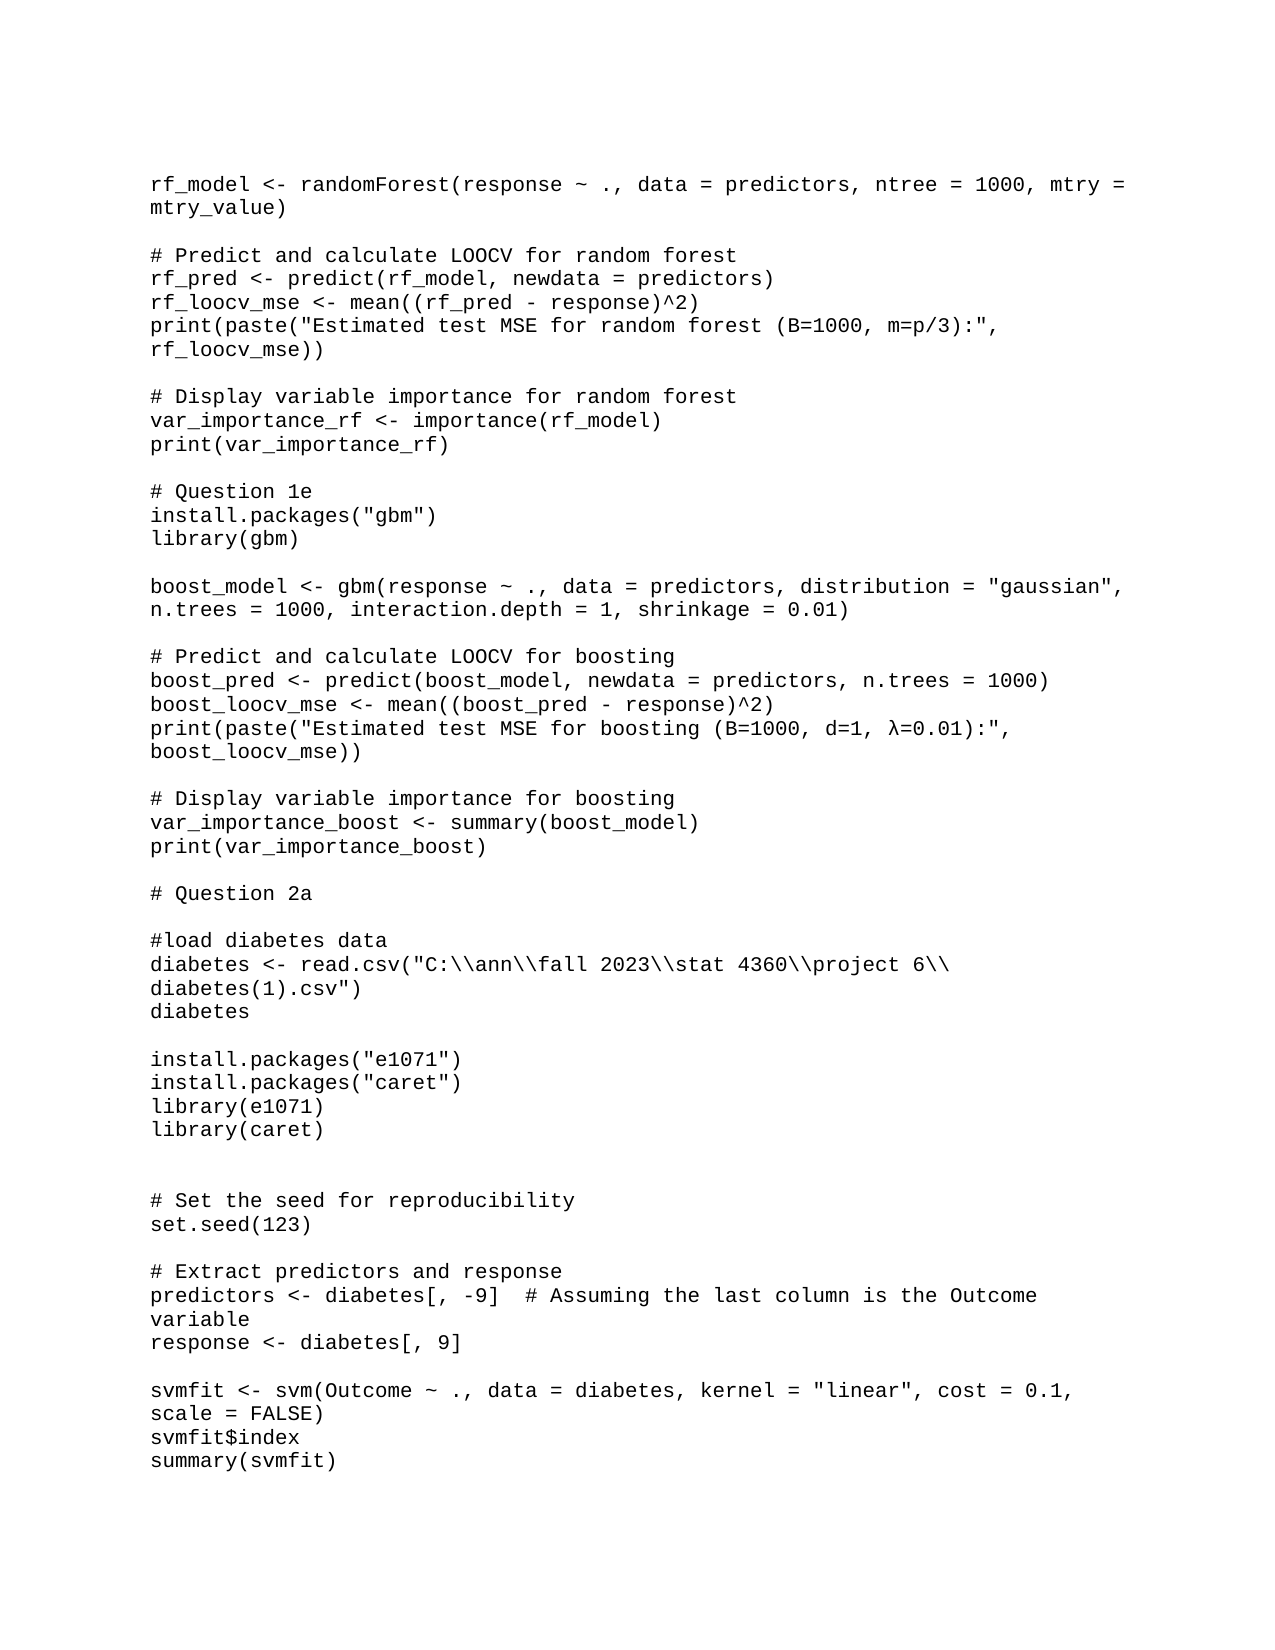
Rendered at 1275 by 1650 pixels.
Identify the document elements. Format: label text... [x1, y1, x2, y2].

text # Question 2a [150, 883, 1125, 907]
text print(var_importance_rf) [150, 434, 1125, 457]
text # Extract predictors and response [150, 1261, 1125, 1285]
text # Question 1e [150, 481, 1125, 505]
text response <- diabetes[, 9] [150, 1332, 1125, 1356]
text print(paste("Estimated test MSE for boosting (B=1000, d=1, λ=0.01):", boost_loocv_mse)) [150, 717, 1125, 765]
text summary(svmfit) [150, 1451, 1125, 1474]
text boost_pred <- predict(boost_model, newdata = predictors, n.trees = 1000) [150, 670, 1125, 694]
text diabetes <- read.csv("C:\\ann\\fall 2023\\stat 4360\\project 6\\diabetes(1).csv") [150, 954, 1125, 1001]
text svmfit$index [150, 1427, 1125, 1451]
text print(var_importance_boost) [150, 836, 1125, 859]
text boost_model <- gbm(response ~ ., data = predictors, distribution = "gaussian", n.trees = 1000, interaction.depth = 1, shrinkage = 0.01) [150, 576, 1125, 623]
text rf_pred <- predict(rf_model, newdata = predictors) [150, 268, 1125, 292]
text #load diabetes data [150, 930, 1125, 954]
text predictors <- diabetes[, -9] # Assuming the last column is the Outcome variable [150, 1285, 1125, 1332]
text install.packages("e1071") [150, 1048, 1125, 1072]
text print(paste("Estimated test MSE for random forest (B=1000, m=p/3):", rf_loocv_mse)) [150, 316, 1125, 363]
text rf_model <- randomForest(response ~ ., data = predictors, ntree = 1000, mtry = mtry_value) [150, 174, 1125, 221]
text svmfit <- svm(Outcome ~ ., data = diabetes, kernel = "linear", cost = 0.1, scale = FALSE) [150, 1379, 1125, 1427]
text boost_loocv_mse <- mean((boost_pred - response)^2) [150, 694, 1125, 717]
text library(caret) [150, 1119, 1125, 1143]
text # Predict and calculate LOOCV for random forest [150, 244, 1125, 268]
text set.seed(123) [150, 1214, 1125, 1238]
text # Display variable importance for boosting [150, 788, 1125, 812]
text install.packages("caret") [150, 1072, 1125, 1096]
text diabetes [150, 1001, 1125, 1025]
text # Set the seed for reproducibility [150, 1190, 1125, 1214]
text # Display variable importance for random forest [150, 386, 1125, 410]
text var_importance_boost <- summary(boost_model) [150, 812, 1125, 836]
text var_importance_rf <- importance(rf_model) [150, 410, 1125, 434]
text library(gbm) [150, 528, 1125, 552]
text library(e1071) [150, 1096, 1125, 1119]
text rf_loocv_mse <- mean((rf_pred - response)^2) [150, 292, 1125, 316]
text # Predict and calculate LOOCV for boosting [150, 647, 1125, 670]
text install.packages("gbm") [150, 505, 1125, 528]
